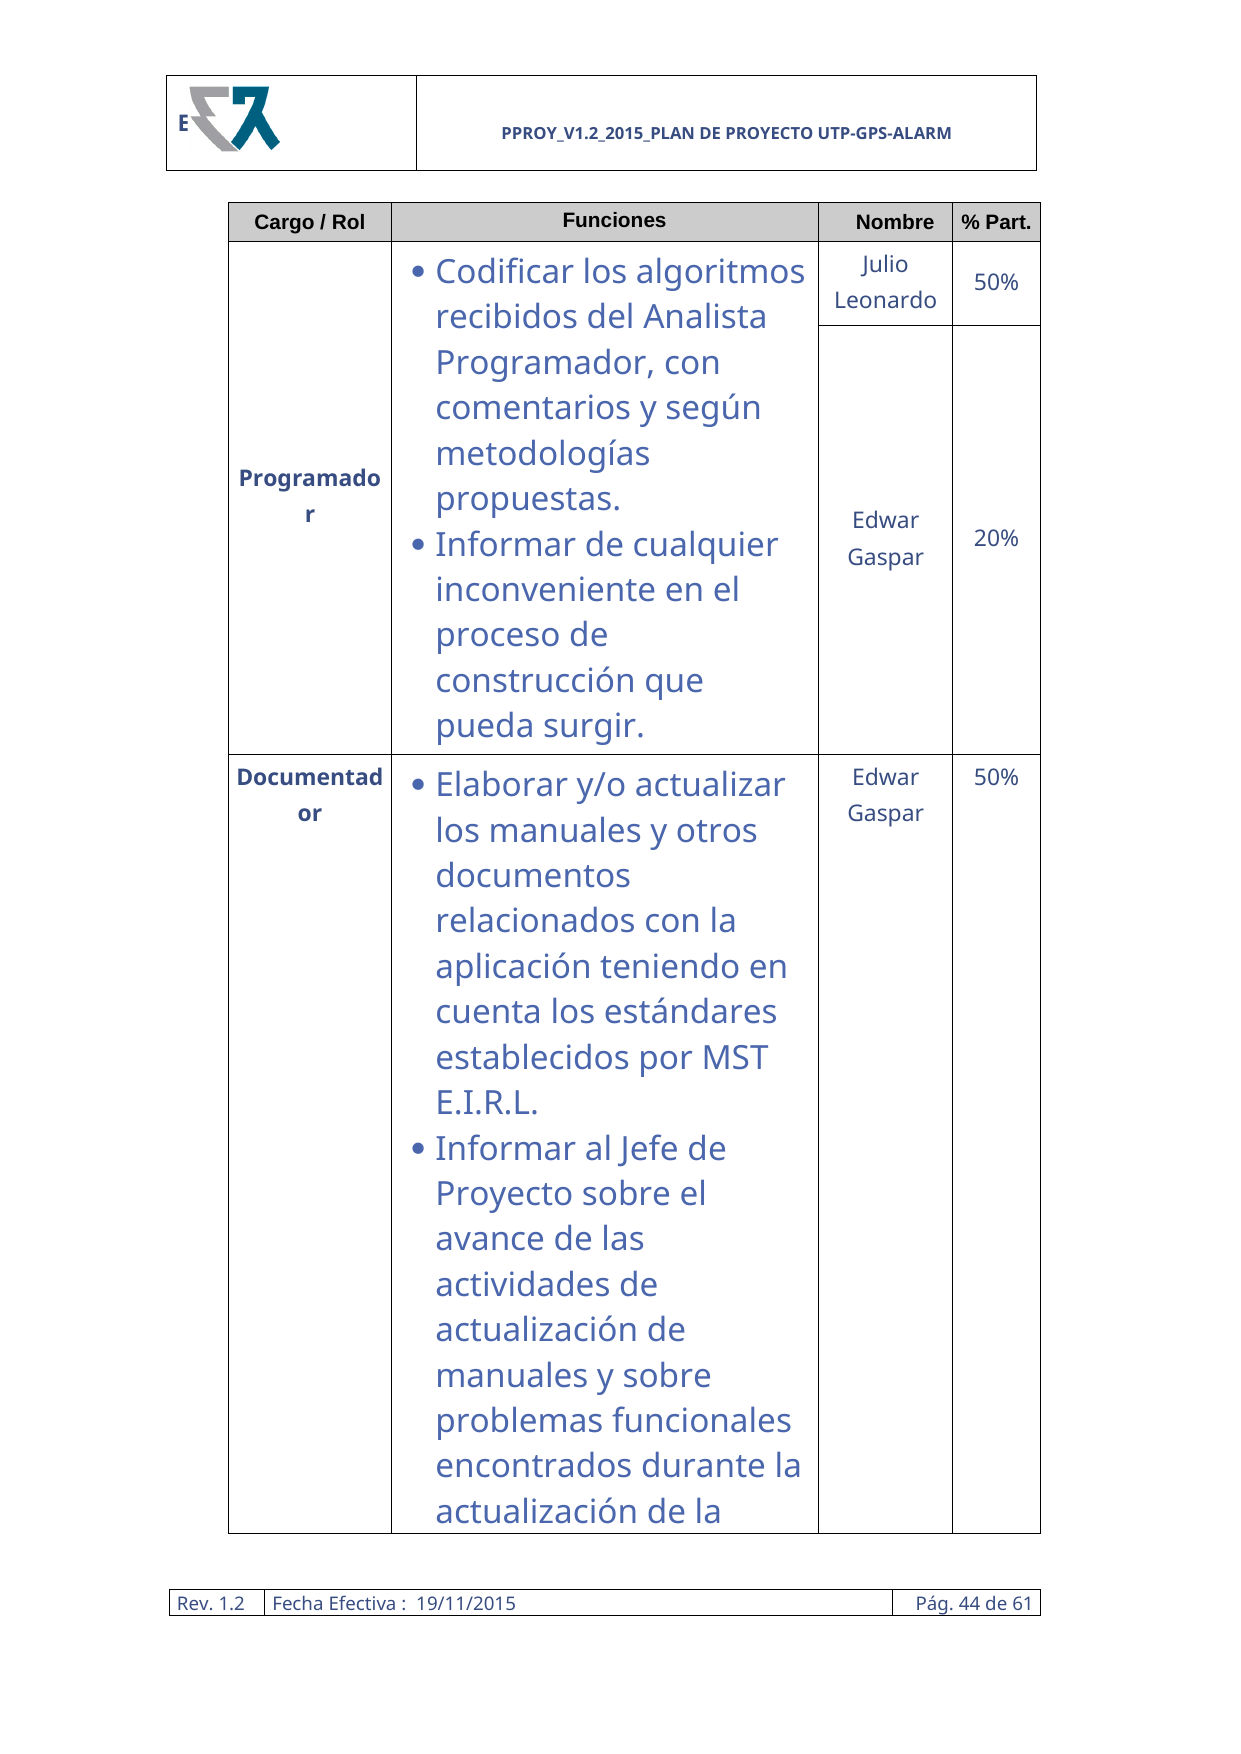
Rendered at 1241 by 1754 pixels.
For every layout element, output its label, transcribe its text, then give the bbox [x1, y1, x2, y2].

table_cell Edwar Gaspar [819, 755, 952, 1533]
table_header % Part. [953, 203, 1040, 241]
table_header Nombre [819, 203, 952, 241]
table_cell Codificar los algoritmos recibidos del Analista Programador, con comentarios y según metodologías propuestas. Informar de cualquier inconveniente en el proceso de construcción que pueda surgir. [392, 242, 818, 754]
table_cell Edwar Gaspar [819, 326, 952, 754]
table_cell Julio Leonardo [819, 242, 952, 325]
table_cell 50% [953, 242, 1040, 325]
table_cell Documentador [229, 755, 391, 1533]
table_header Funciones [392, 203, 818, 241]
table_cell 50% [953, 755, 1040, 1533]
table_cell 20% [953, 326, 1040, 754]
table_header Cargo / Rol [229, 203, 391, 241]
picture [187, 85, 282, 153]
table_cell Programador [229, 242, 391, 754]
